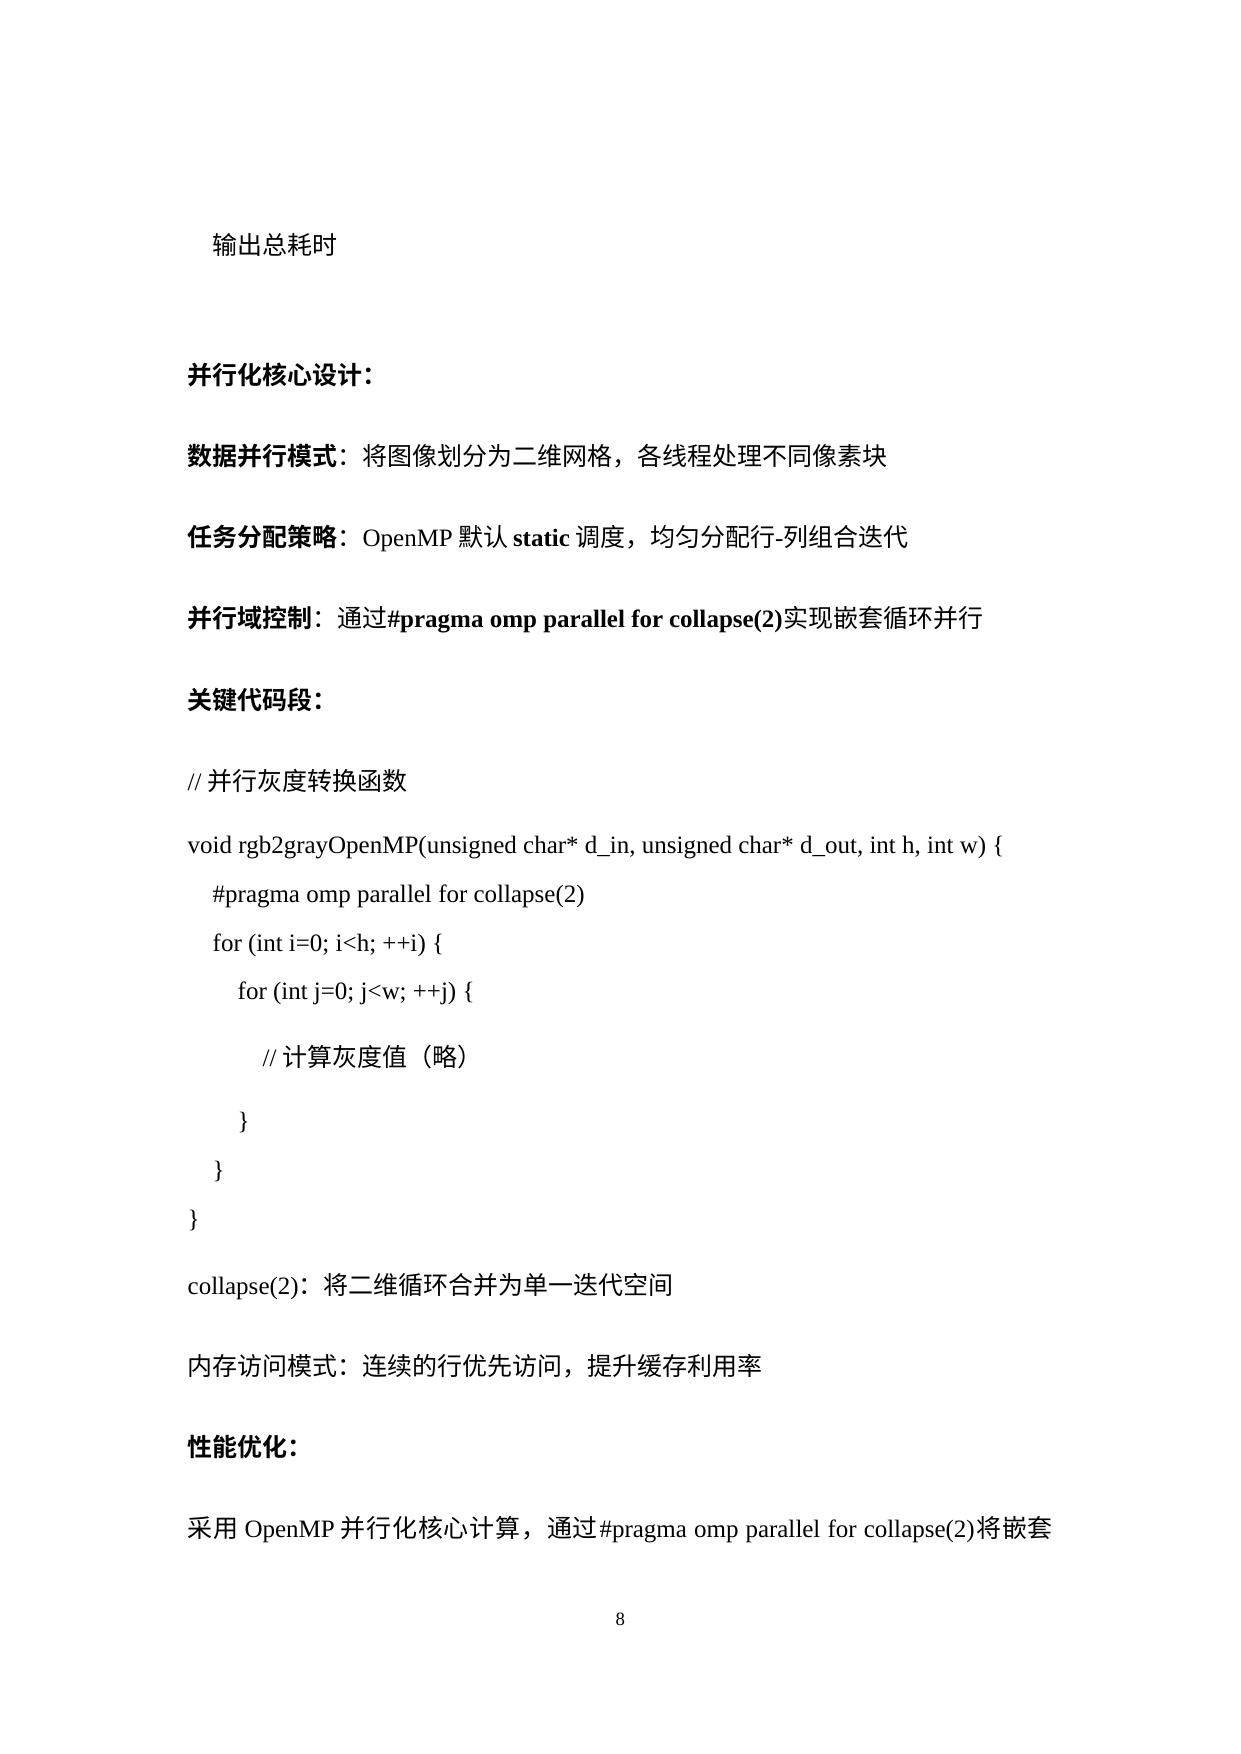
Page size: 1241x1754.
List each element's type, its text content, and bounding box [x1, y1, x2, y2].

text for (int j=0; j<w; ++j) { [187, 974, 1053, 1007]
text // 并行灰度转换函数 [187, 747, 1053, 812]
text 内存访问模式：连续的行优先访问，提升缓存利用率 [187, 1332, 1053, 1397]
text 关键代码段： [187, 666, 1053, 731]
text // 计算灰度值（略） [187, 1023, 1053, 1088]
text 任务分配策略：OpenMP默认static调度，均匀分配行-列组合迭代 [187, 503, 1053, 568]
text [187, 1494, 1053, 1559]
text 输出总耗时 [187, 211, 1053, 276]
text 并行域控制：通过#pragma omp parallel for collapse(2)实现嵌套循环并行 [187, 584, 1053, 649]
text for (int i=0; i<h; ++i) { [187, 926, 1053, 958]
text } [187, 1202, 1053, 1234]
text collapse(2)：将二维循环合并为单一迭代空间 [187, 1251, 1053, 1316]
text 性能优化： [187, 1413, 1053, 1478]
text void rgb2grayOpenMP(unsigned char* d_in, unsigned char* d_out, int h, int w) { [187, 828, 1053, 861]
text } [187, 1104, 1053, 1137]
text } [187, 1153, 1053, 1186]
text 并行化核心设计： [187, 341, 1053, 406]
text 数据并行模式：将图像划分为二维网格，各线程处理不同像素块 [187, 422, 1053, 487]
text #pragma omp parallel for collapse(2) [187, 877, 1053, 909]
